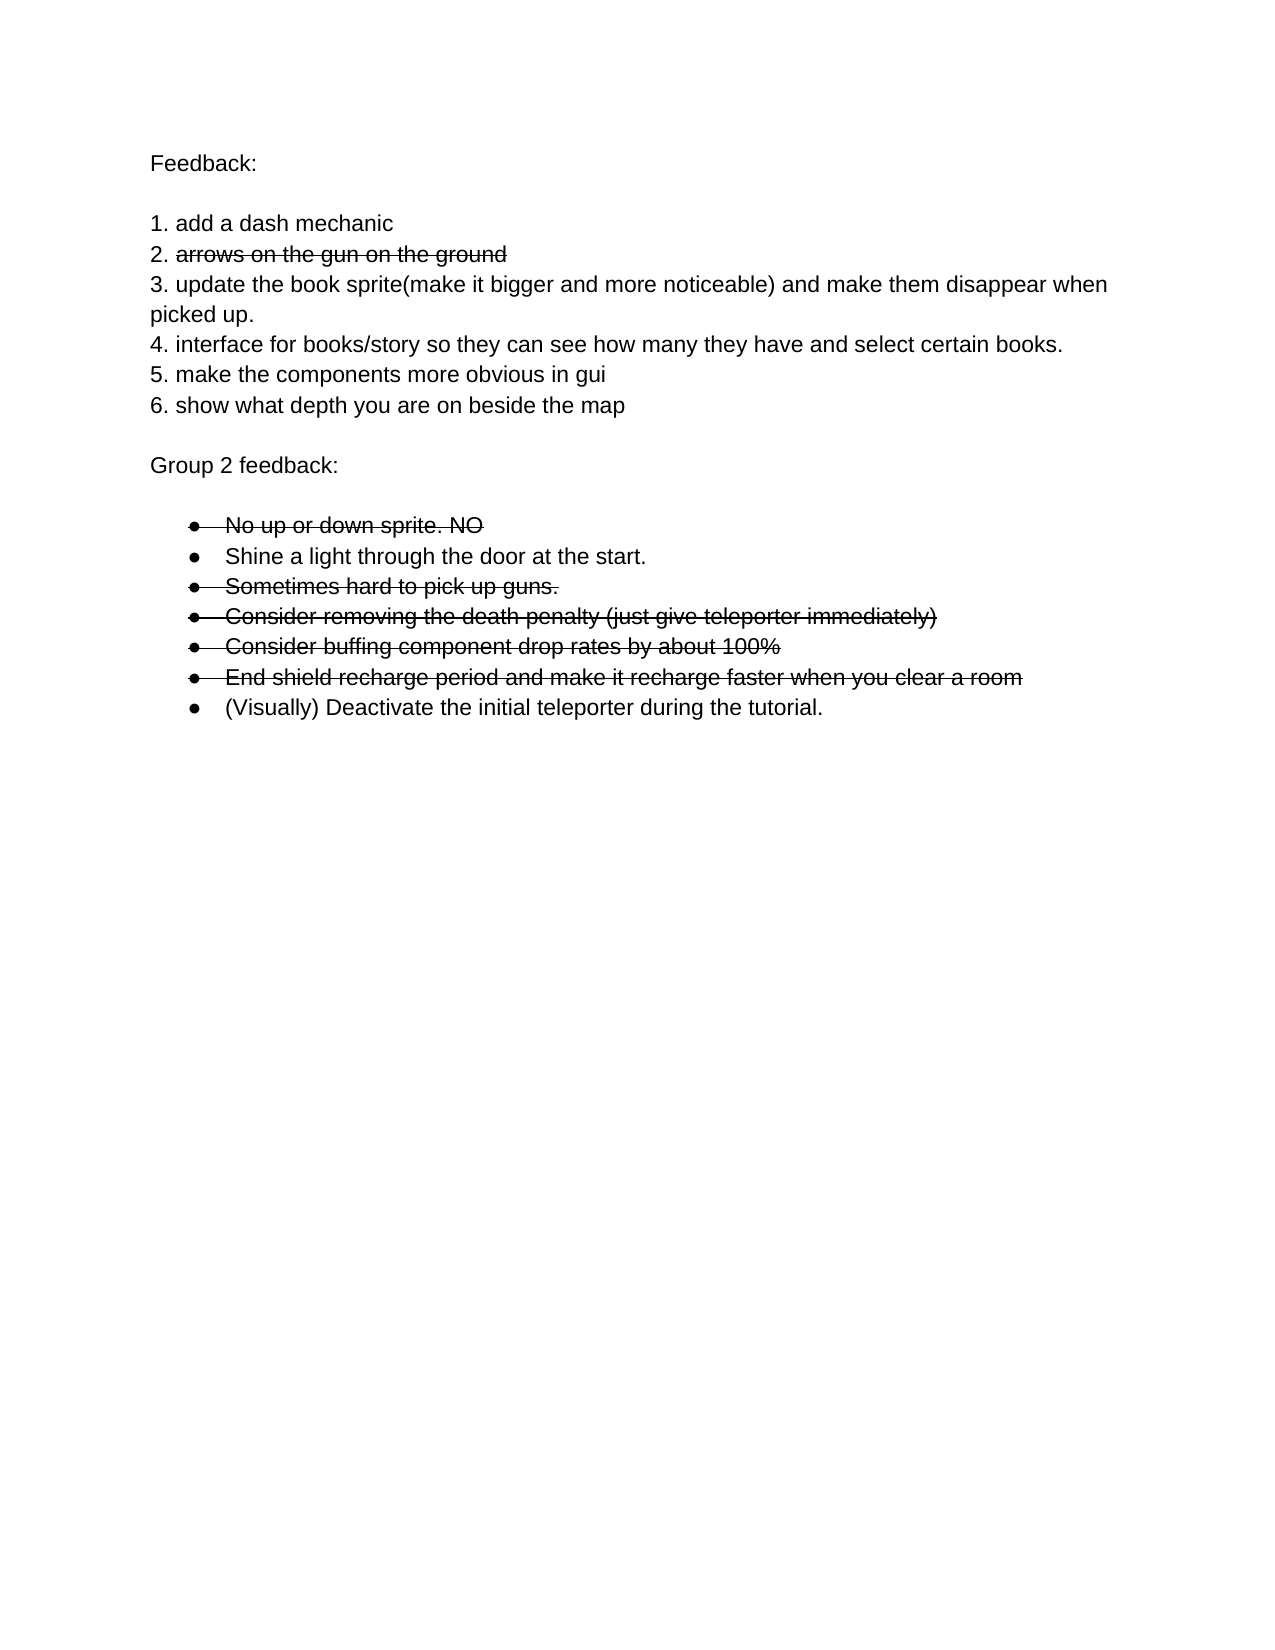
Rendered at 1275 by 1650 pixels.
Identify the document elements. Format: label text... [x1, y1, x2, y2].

text 6. show what depth you are on beside the map [150, 392, 1125, 418]
text Feedback: [150, 150, 1125, 176]
list Consider buffing component drop rates by about 100% [187, 633, 1125, 660]
text 1. add a dash mechanic [150, 210, 1125, 237]
text Group 2 feedback: [150, 452, 1125, 478]
text 3. update the book sprite(make it bigger and more noticeable) and make them disappear when picked up. [150, 271, 1125, 327]
list Shine a light through the door at the start. [187, 543, 1125, 569]
text 5. make the components more obvious in gui [150, 361, 1125, 388]
list (Visually) Deactivate the initial teleporter during the tutorial. [187, 694, 1125, 720]
list Consider removing the death penalty (just give teleporter immediately) [187, 603, 1125, 629]
list Sometimes hard to pick up guns. [187, 573, 1125, 599]
text 4. interface for books/story so they can see how many they have and select certain books. [150, 331, 1125, 358]
list End shield recharge period and make it recharge faster when you clear a room [187, 663, 1125, 690]
text 2. arrows on the gun on the ground [150, 241, 1125, 267]
list No up or down sprite. NO [187, 512, 1125, 539]
